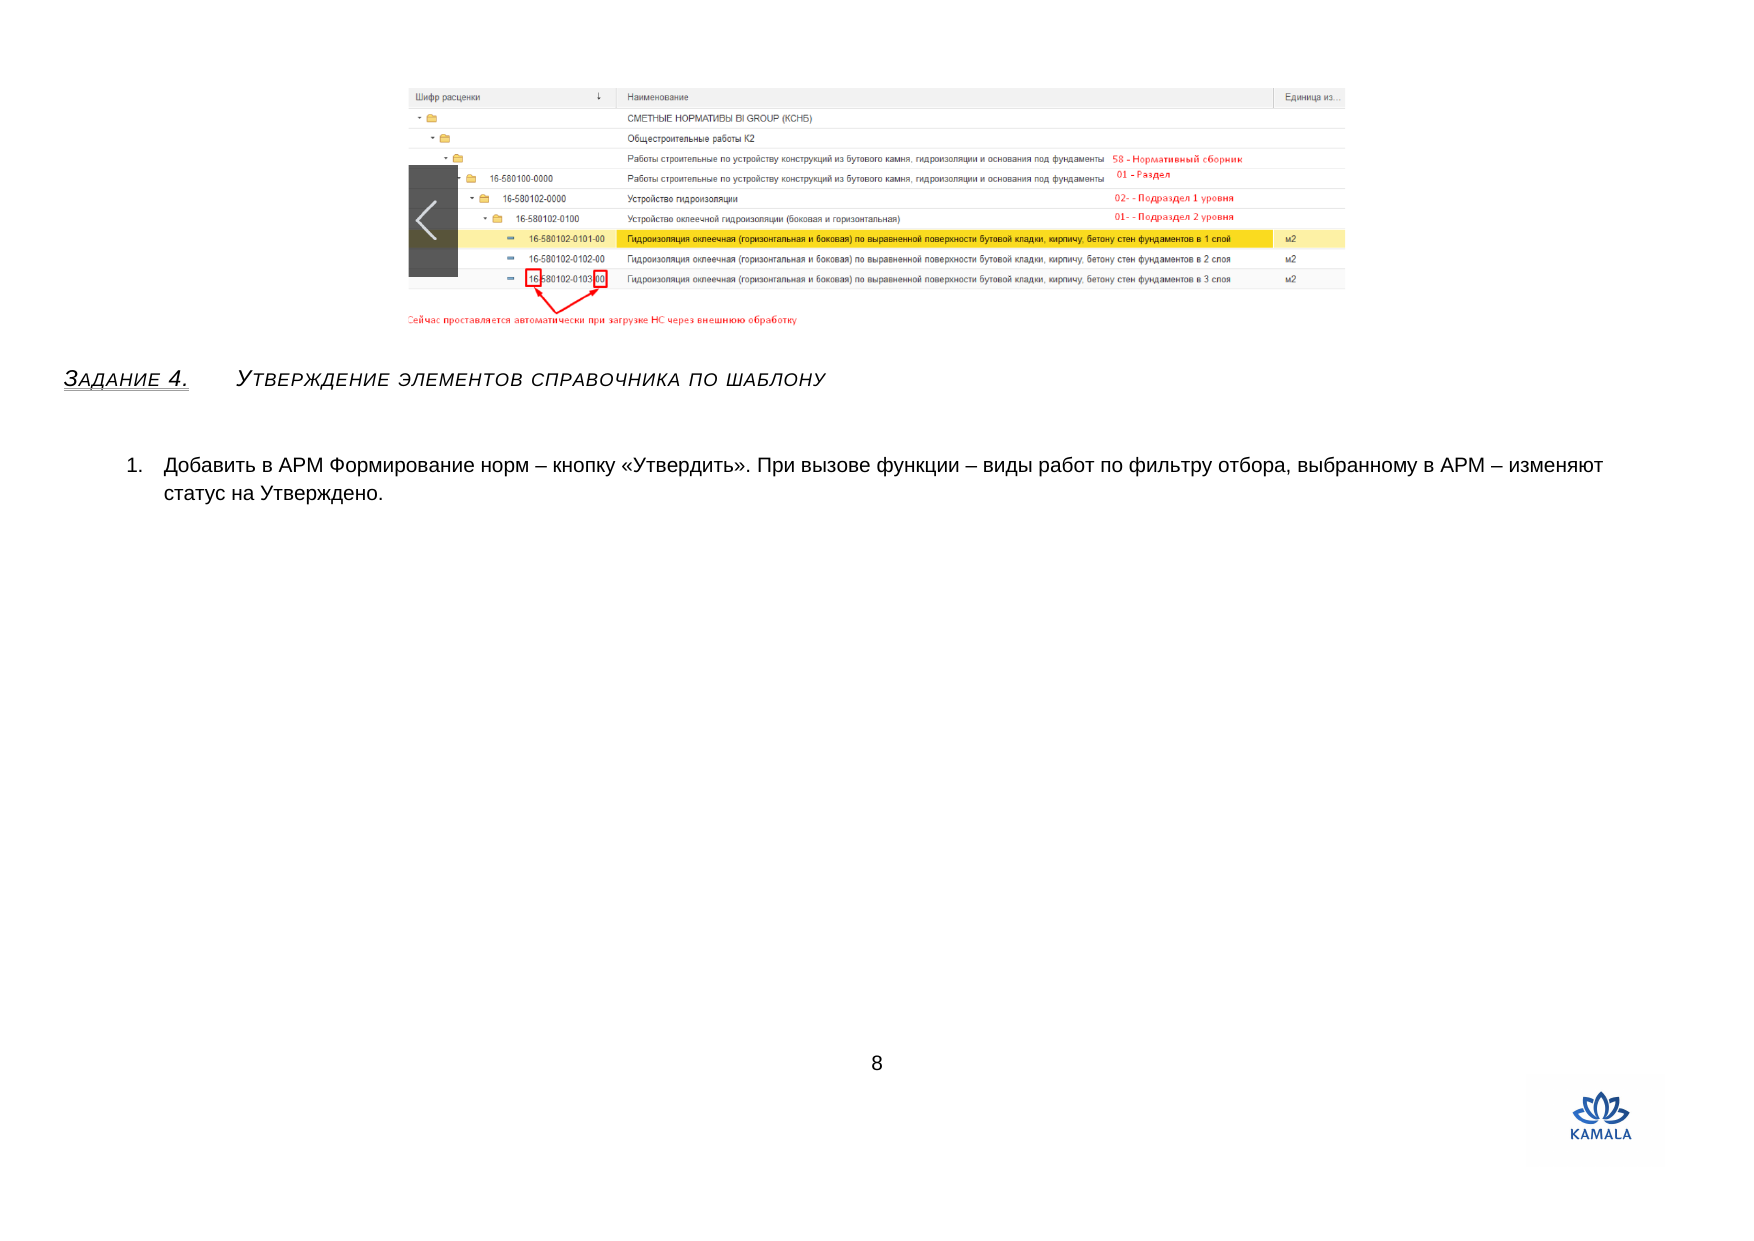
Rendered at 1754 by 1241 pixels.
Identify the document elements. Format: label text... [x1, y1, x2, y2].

picture [1526, 1074, 1666, 1167]
list Добавить в АРМ Формирование норм – кнопку «Утвердить». При вызове функции – виды работ по фильтру отбора, выбранному в АРМ – изменяют статус на Утверждено. [126, 453, 1665, 505]
subtitle Утверждение элементов справочника по шаблону [126, 365, 1665, 392]
picture [408, 88, 1346, 341]
